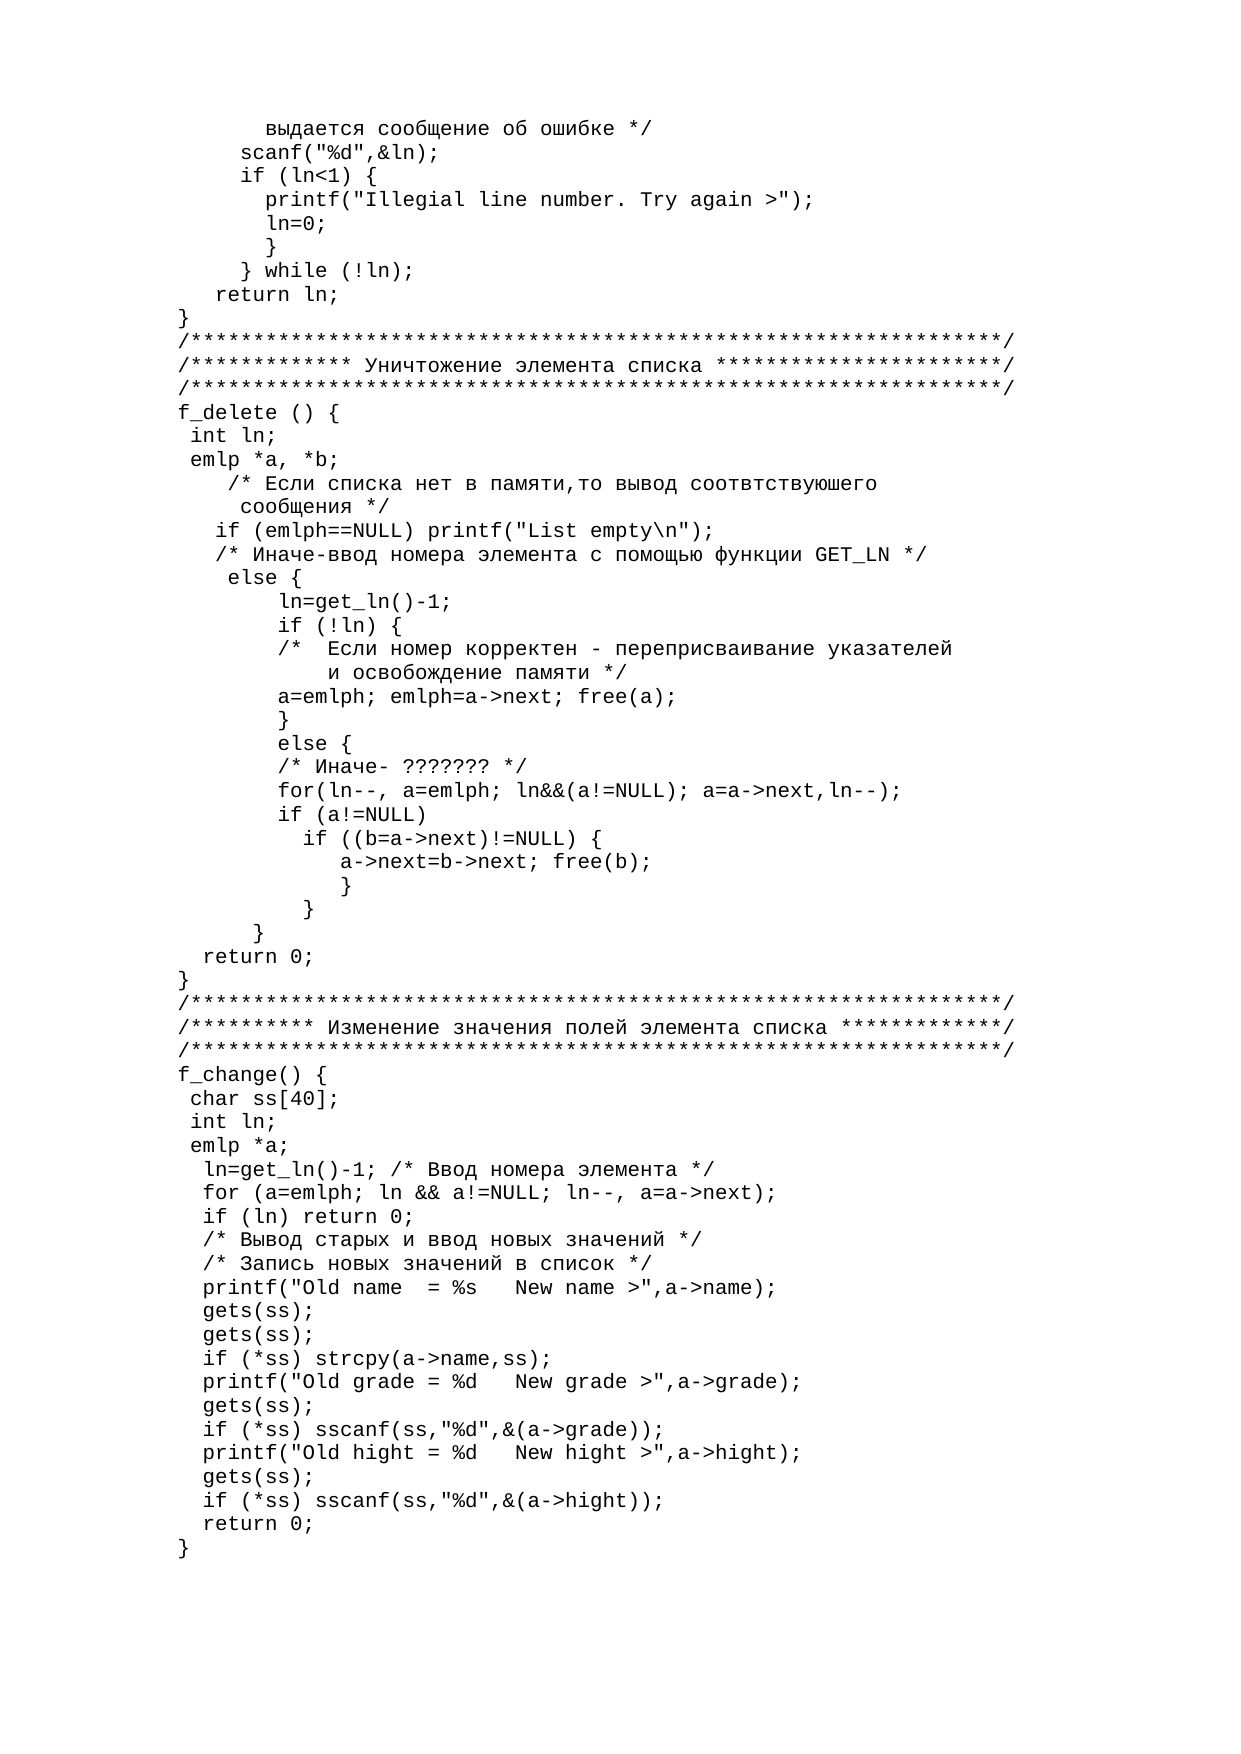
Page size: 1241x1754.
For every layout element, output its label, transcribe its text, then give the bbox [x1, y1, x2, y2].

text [177, 331, 1152, 354]
text if ((b=a->next)!=NULL) { [177, 827, 1152, 851]
text emlp *a; [177, 1135, 1152, 1158]
text } [177, 307, 1152, 331]
text /* Вывод старых и ввод новых значений */ [177, 1229, 1152, 1253]
text /* Иначе-ввод номера элемента с помощью функции GET_LN */ [177, 544, 1152, 567]
text /* Иначе- ??????? */ [177, 757, 1152, 780]
text if (ln) return 0; [177, 1206, 1152, 1229]
text ln=get_ln()-1; /* Ввод номера элемента */ [177, 1158, 1152, 1182]
text if (a!=NULL) [177, 804, 1152, 827]
text /********** Изменение значения полей элемента списка *************/ [177, 1017, 1152, 1040]
text gets(ss); [177, 1466, 1152, 1489]
text gets(ss); [177, 1324, 1152, 1348]
text ln=get_ln()-1; [177, 591, 1152, 615]
text if (emlph==NULL) printf("List empty\n"); [177, 520, 1152, 544]
text if (ln<1) { [177, 165, 1152, 189]
text выдается сообщение об ошибке */ [177, 118, 1152, 142]
text f_delete () { [177, 402, 1152, 426]
text return 0; [177, 946, 1152, 969]
text for (a=emlph; ln && a!=NULL; ln--, a=a->next); [177, 1182, 1152, 1206]
text f_change() { [177, 1064, 1152, 1088]
text } while (!ln); [177, 260, 1152, 284]
text if (*ss) strcpy(a->name,ss); [177, 1348, 1152, 1371]
text } [177, 969, 1152, 993]
text for(ln--, a=emlph; ln&&(a!=NULL); a=a->next,ln--); [177, 780, 1152, 804]
text emlp *a, *b; [177, 449, 1152, 473]
text /*****************************************************************/ [177, 993, 1152, 1017]
text /* Запись новых значений в список */ [177, 1253, 1152, 1277]
text и освобождение памяти */ [177, 662, 1152, 686]
text printf("Old hight = %d New hight >",a->hight); [177, 1442, 1152, 1466]
text } [177, 1537, 1152, 1561]
text printf("Illegial line number. Try again >"); [177, 189, 1152, 213]
text /*****************************************************************/ [177, 378, 1152, 402]
text int ln; [177, 426, 1152, 449]
text else { [177, 567, 1152, 591]
text printf("Old grade = %d New grade >",a->grade); [177, 1371, 1152, 1395]
text /* Если номер корректен - переприсваивание указателей [177, 638, 1152, 662]
text return 0; [177, 1513, 1152, 1537]
text /* Если списка нет в памяти,то вывод соотвтствуюшего [177, 473, 1152, 496]
text else { [177, 733, 1152, 757]
text } [177, 875, 1152, 898]
text /************* Уничтожение элемента списка ***********************/ [177, 354, 1152, 378]
text if (!ln) { [177, 615, 1152, 638]
text int ln; [177, 1111, 1152, 1135]
text printf("Old name = %s New name >",a->name); [177, 1277, 1152, 1300]
text } [177, 922, 1152, 946]
text if (*ss) sscanf(ss,"%d",&(a->hight)); [177, 1489, 1152, 1513]
text } [177, 709, 1152, 733]
text ln=0; [177, 213, 1152, 236]
text } [177, 898, 1152, 922]
text сообщения */ [177, 496, 1152, 520]
text char ss[40]; [177, 1088, 1152, 1111]
text if (*ss) sscanf(ss,"%d",&(a->grade)); [177, 1419, 1152, 1442]
text a=emlph; emlph=a->next; free(a); [177, 686, 1152, 709]
text return ln; [177, 284, 1152, 307]
text gets(ss); [177, 1300, 1152, 1324]
text scanf("%d",&ln); [177, 142, 1152, 165]
text gets(ss); [177, 1395, 1152, 1419]
text /*****************************************************************/ [177, 1040, 1152, 1064]
text } [177, 236, 1152, 260]
text a->next=b->next; free(b); [177, 851, 1152, 875]
